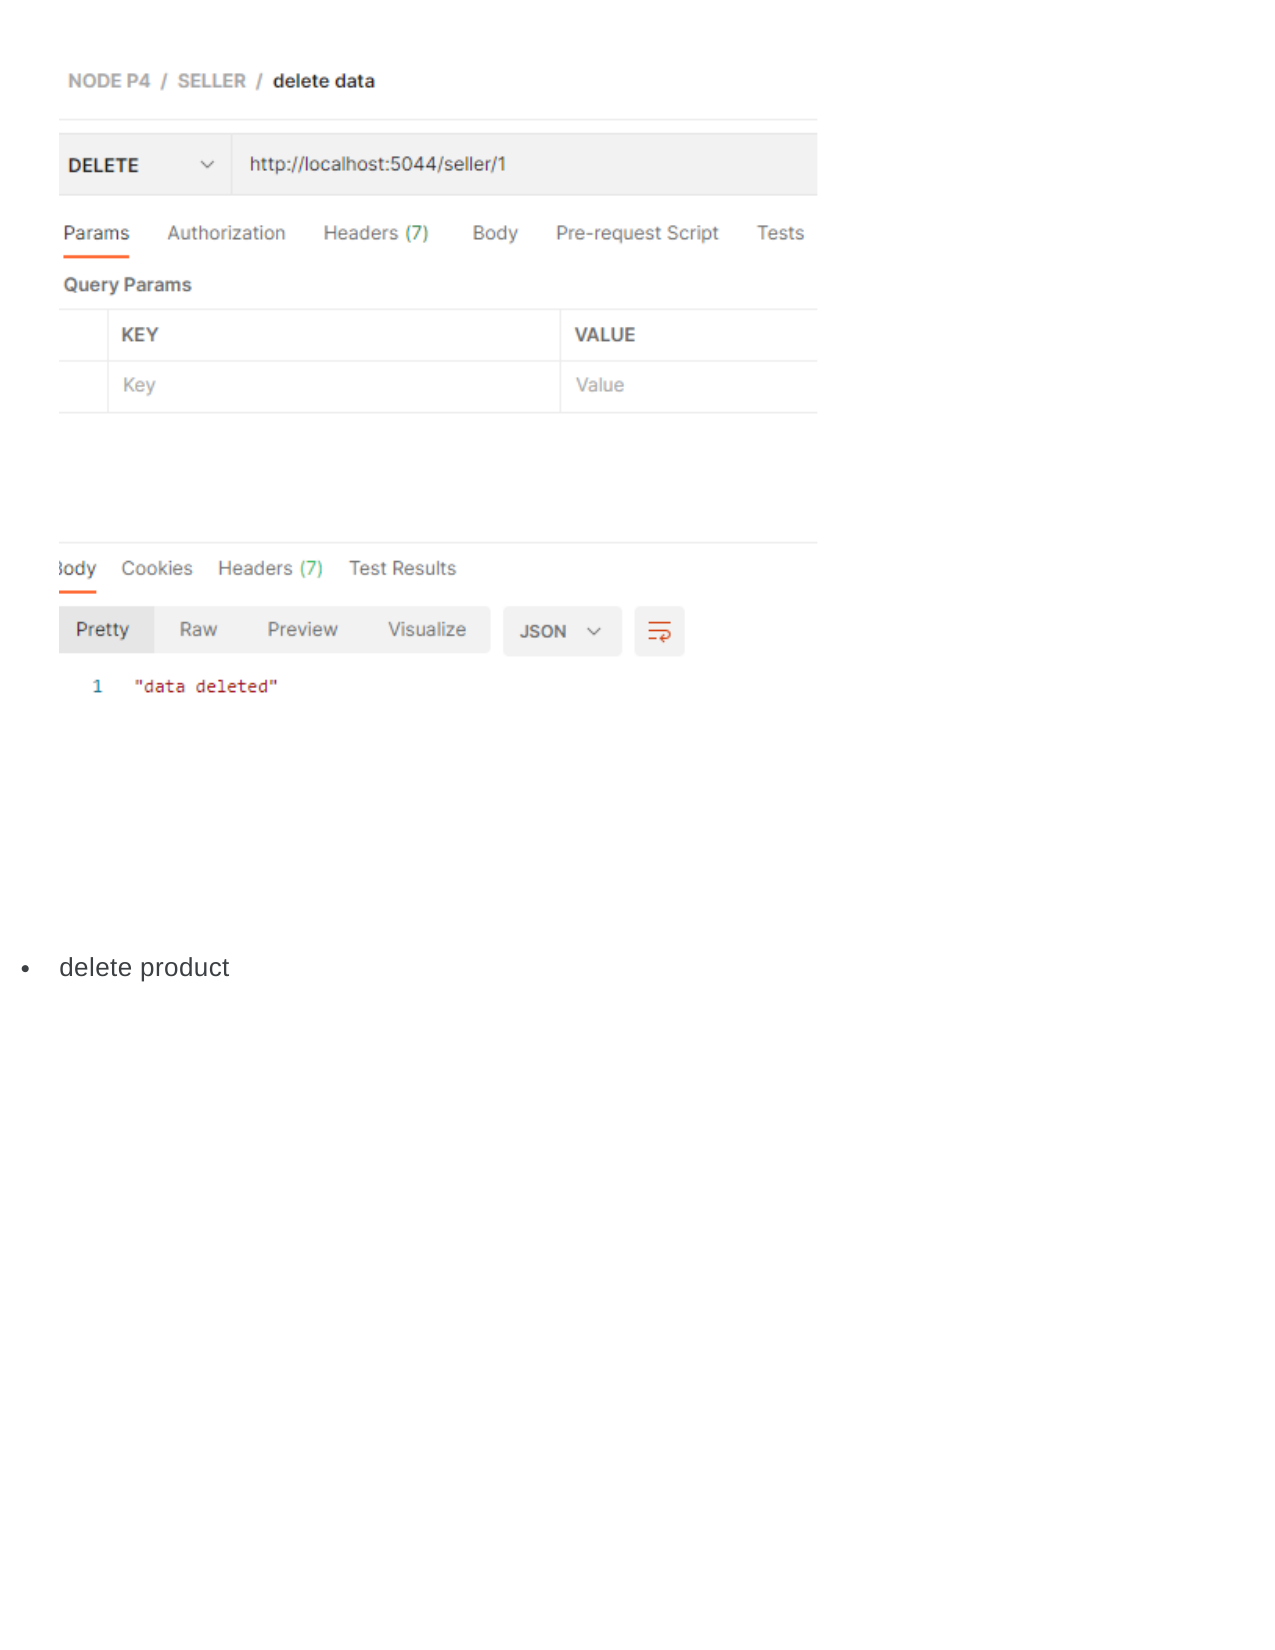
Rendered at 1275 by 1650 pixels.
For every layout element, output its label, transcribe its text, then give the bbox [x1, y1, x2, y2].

picture [59, 59, 818, 923]
list delete product [22, 952, 1216, 981]
